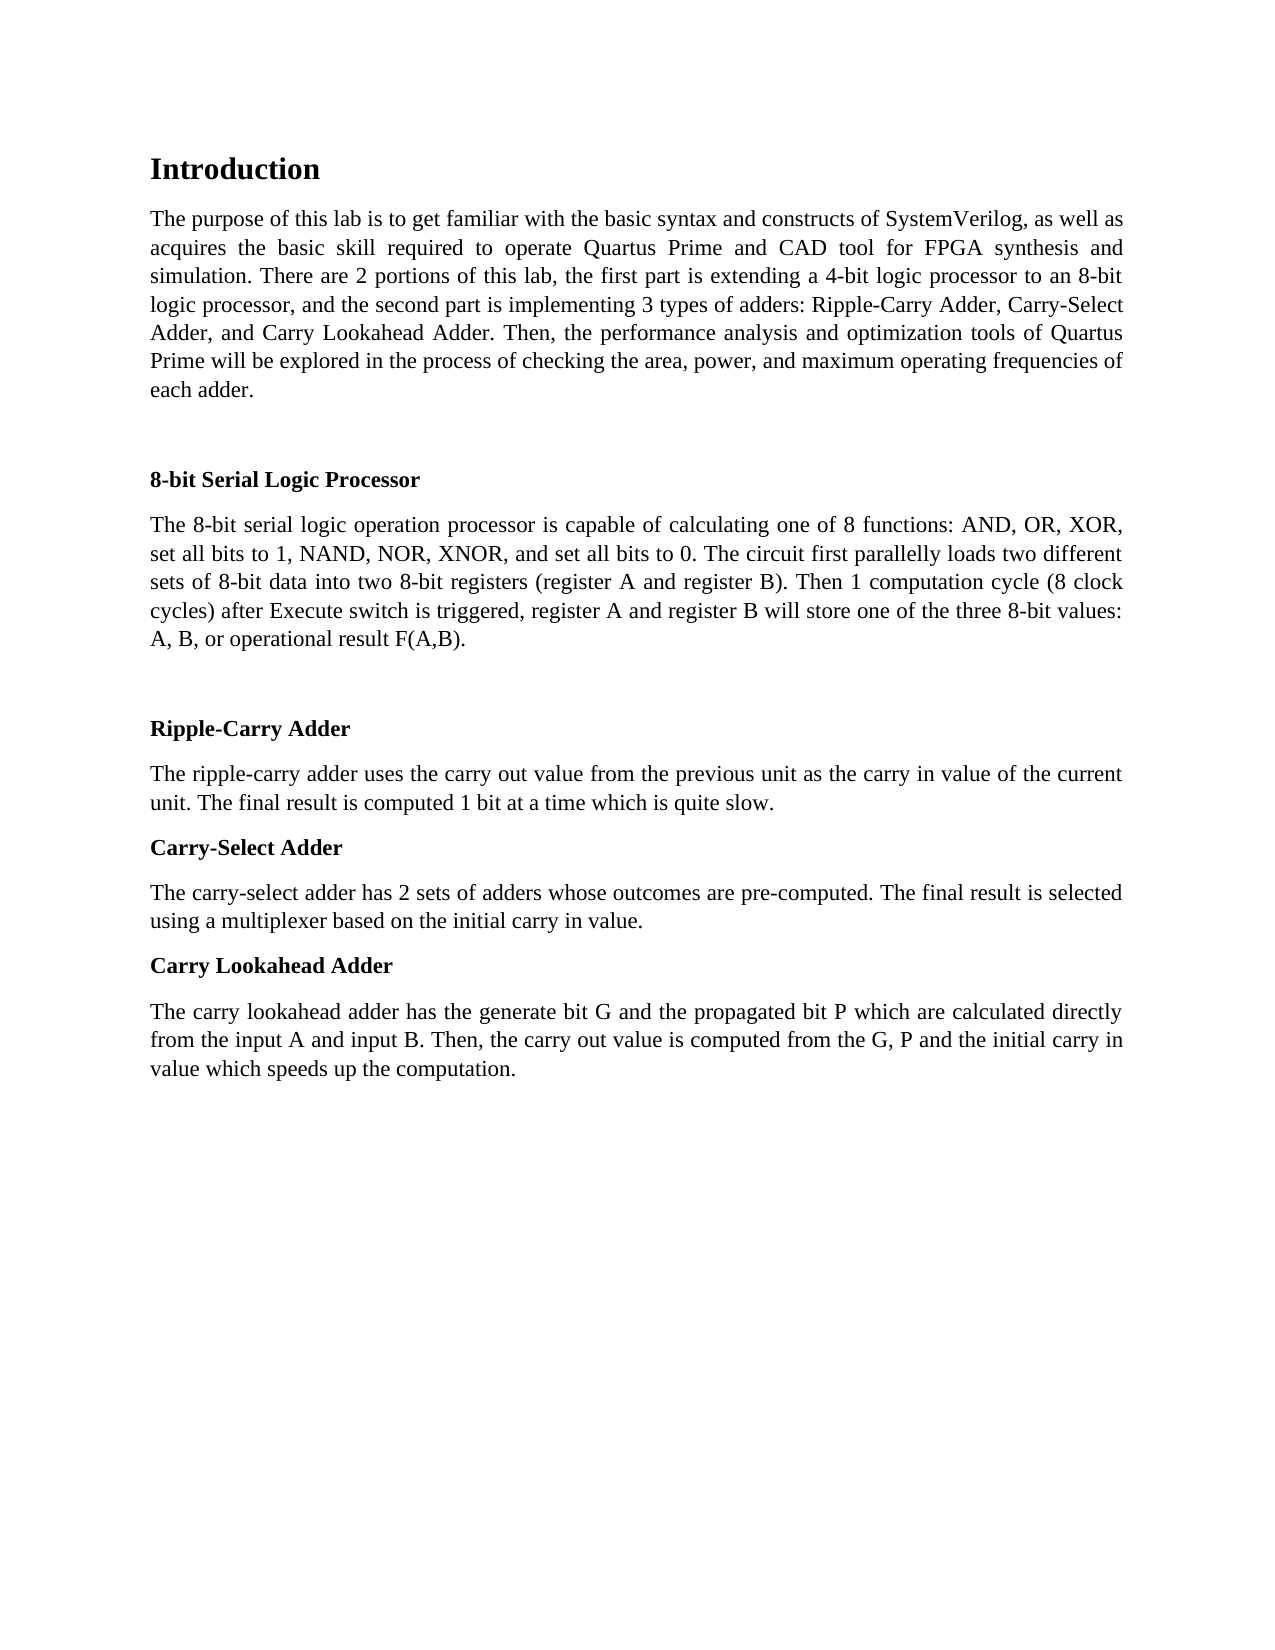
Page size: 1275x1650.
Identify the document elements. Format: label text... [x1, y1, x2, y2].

text Carry Lookahead Adder [150, 953, 1125, 979]
text The carry-select adder has 2 sets of adders whose outcomes are pre-computed. The final result is selected using a multiplexer based on the initial carry in value. [150, 879, 1125, 934]
text The ripple-carry adder uses the carry out value from the previous unit as the carry in value of the current unit. The final result is computed 1 bit at a time which is quite slow. [150, 760, 1125, 815]
text Carry-Select Adder [150, 834, 1125, 860]
text The carry lookahead adder has the generate bit G and the propagated bit P which are calculated directly from the input A and input B. Then, the carry out value is computed from the G, P and the initial carry in value which speeds up the computation. [150, 998, 1125, 1081]
text Ripple-Carry Adder [150, 715, 1125, 742]
text The 8-bit serial logic operation processor is capable of calculating one of 8 functions: AND, OR, XOR, set all bits to 1, NAND, NOR, XNOR, and set all bits to 0. The circuit first parallelly loads two different sets of 8-bit data into two 8-bit registers (register A and register B). Then 1 computation cycle (8 clock cycles) after Execute switch is triggered, register A and register B will store one of the three 8-bit values: A, B, or operational result F(A,B). [150, 511, 1125, 651]
text The purpose of this lab is to get familiar with the basic syntax and constructs of SystemVerilog, as well as acquires the basic skill required to operate Quartus Prime and CAD tool for FPGA synthesis and simulation. There are 2 portions of this lab, the first part is extending a 4-bit logic processor to an 8-bit logic processor, and the second part is implementing 3 types of adders: Ripple-Carry Adder, Carry-Select Adder, and Carry Lookahead Adder. Then, the performance analysis and optimization tools of Quartus Prime will be explored in the process of checking the area, power, and maximum operating frequencies of each adder. [150, 205, 1125, 402]
text 8-bit Serial Logic Processor [150, 466, 1125, 493]
text Introduction [150, 150, 1125, 186]
